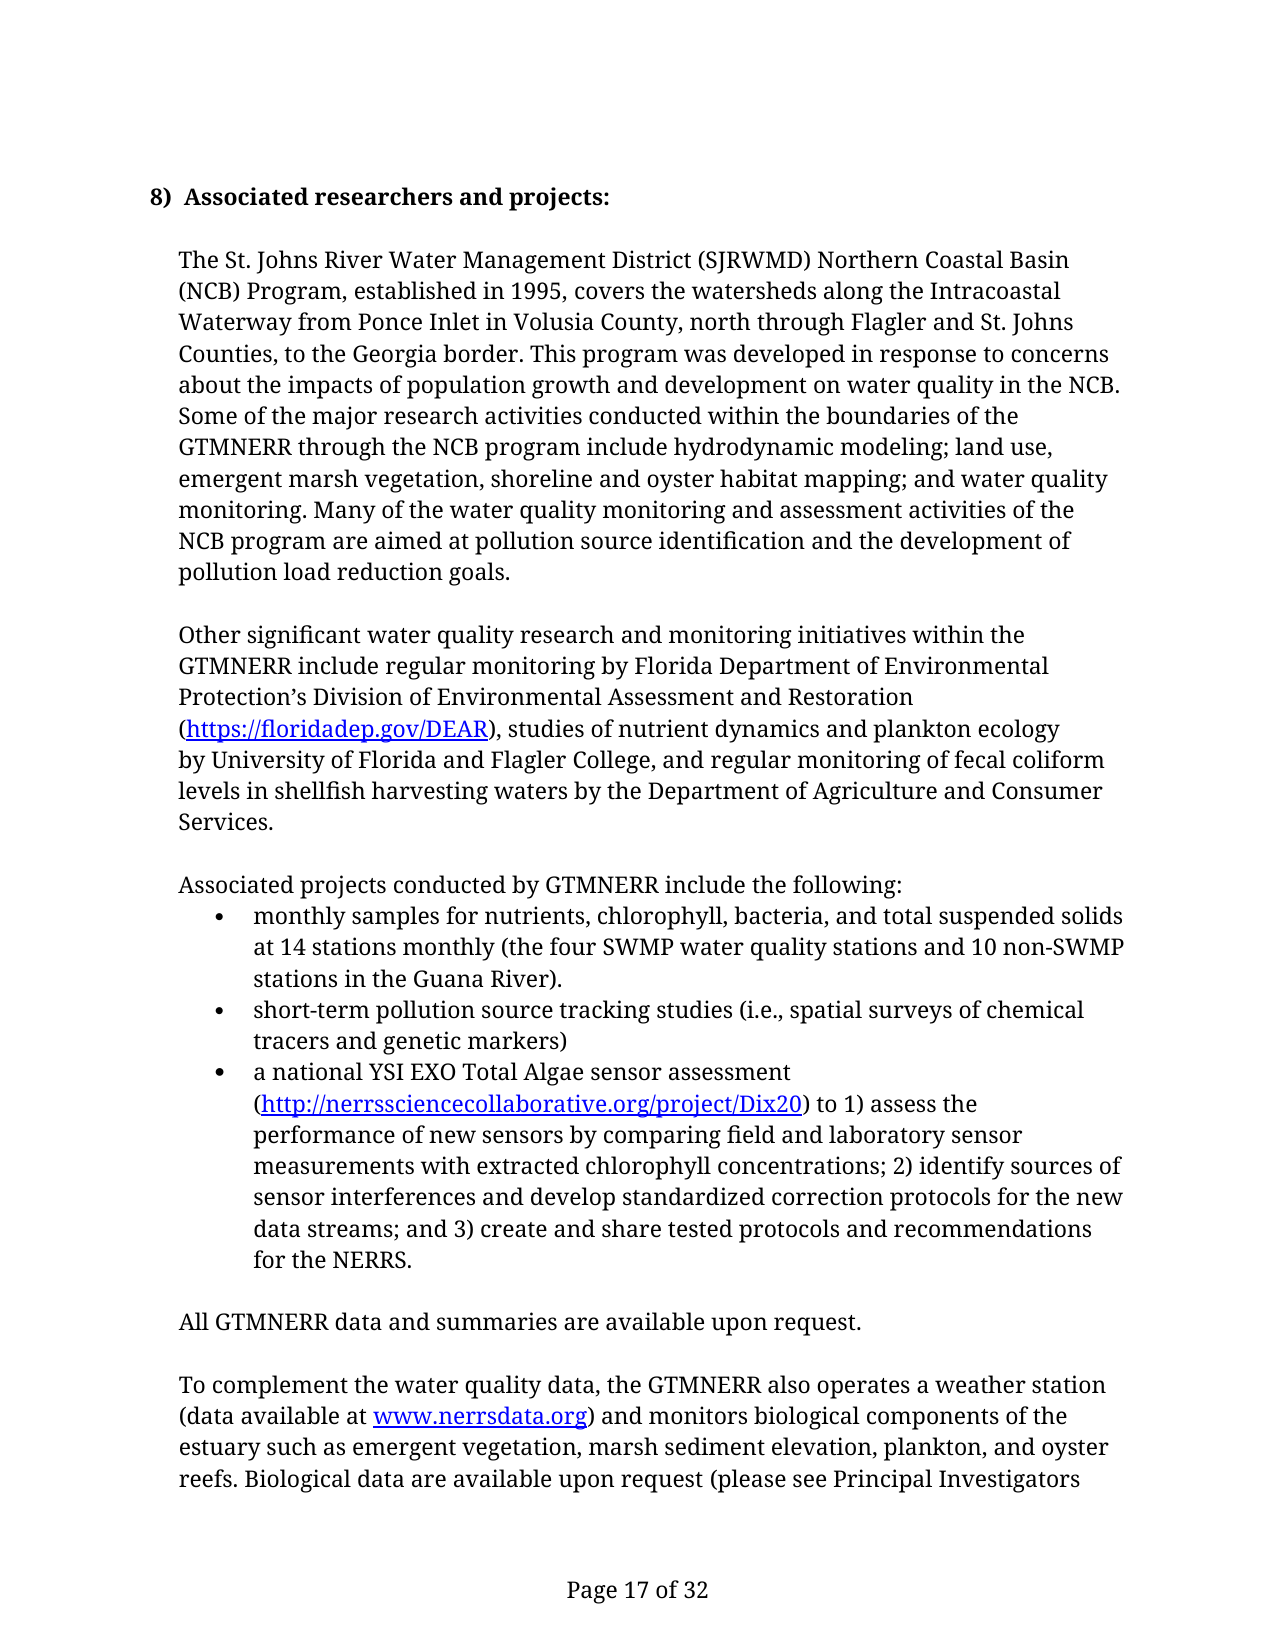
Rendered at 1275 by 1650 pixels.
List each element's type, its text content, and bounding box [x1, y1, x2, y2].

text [178, 1369, 1125, 1494]
text The St. Johns River Water Management District (SJRWMD) Northern Coastal Basin (NCB) Program, established in 1995, covers the watersheds along the Intracoastal Waterway from Ponce Inlet in Volusia County, north through Flagler and St. Johns Counties, to the Georgia border. This program was developed in response to concerns about the impacts of population growth and development on water quality in the NCB. Some of the major research activities conducted within the boundaries of the GTMNERR through the NCB program include hydrodynamic modeling; land use, emergent marsh vegetation, shoreline and oyster habitat mapping; and water quality monitoring. Many of the water quality monitoring and assessment activities of the NCB program are aimed at pollution source identification and the development of pollution load reduction goals. [178, 244, 1125, 587]
list monthly samples for nutrients, chlorophyll, bacteria, and total suspended solids at 14 stations monthly (the four SWMP water quality stations and 10 non-SWMP stations in the Guana River). [216, 900, 1125, 994]
text 8) Associated researchers and projects: [150, 181, 1125, 212]
list short-term pollution source tracking studies (i.e., spatial surveys of chemical tracers and genetic markers) [216, 994, 1125, 1056]
text Associated projects conducted by GTMNERR include the following: [178, 869, 1125, 900]
text All GTMNERR data and summaries are available upon request. [178, 1306, 1125, 1337]
text Other significant water quality research and monitoring initiatives within the GTMNERR include regular monitoring by Florida Department of Environmental Protection’s Division of Environmental Assessment and Restoration (https://floridadep.gov/DEAR), studies of nutrient dynamics and plankton ecology by University of Florida and Flagler College, and regular monitoring of fecal coliform levels in shellfish harvesting waters by the Department of Agriculture and Consumer Services. [178, 619, 1125, 837]
list a national YSI EXO Total Algae sensor assessment (http://nerrssciencecollaborative.org/project/Dix20) to 1) assess the performance of new sensors by comparing field and laboratory sensor measurements with extracted chlorophyll concentrations; 2) identify sources of sensor interferences and develop standardized correction protocols for the new data streams; and 3) create and share tested protocols and recommendations for the NERRS. [216, 1056, 1125, 1275]
